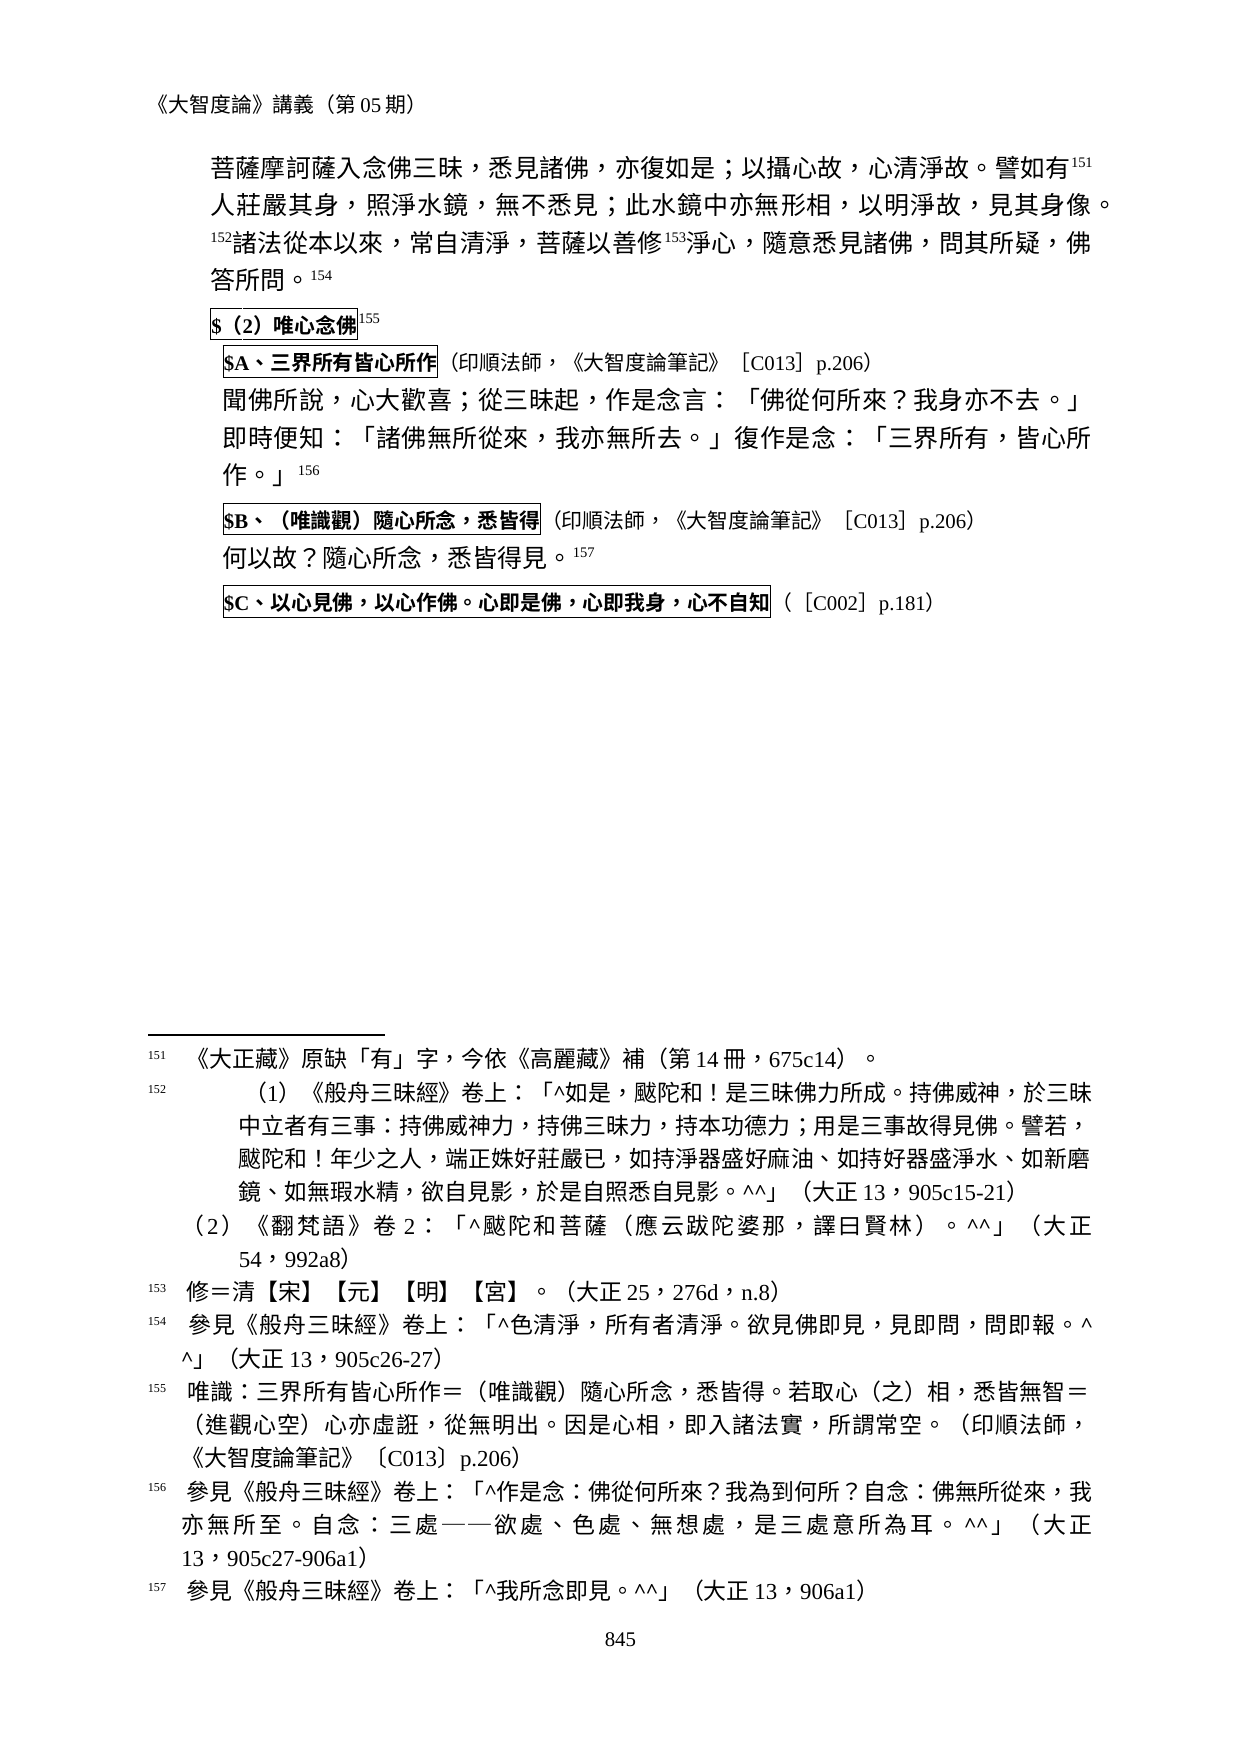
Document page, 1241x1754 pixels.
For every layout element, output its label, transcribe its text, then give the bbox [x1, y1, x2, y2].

text $（2）唯心念佛 [210, 305, 1092, 343]
text $A、三界所有皆心所作（印順法師，《大智度論筆記》［C013］p.206） [223, 343, 1092, 380]
text $B、（唯識觀）隨心所念，悉皆得（印順法師，《大智度論筆記》［C013］p.206） [223, 500, 1092, 538]
text $C、以心見佛，以心作佛。心即是佛，心即我身，心不自知（［C002］p.181） [223, 583, 1092, 620]
text 聞佛所說，心大歡喜；從三昧起，作是念言：「佛從何所來？我身亦不去。」即時便知：「諸佛無所從來，我亦無所去。」復作是念：「三界所有，皆心所作。」 [223, 380, 1092, 493]
text 菩薩摩訶薩入念佛三昧，悉見諸佛，亦復如是；以攝心故，心清淨故。譬如有人莊嚴其身，照淨水鏡，無不悉見；此水鏡中亦無形相，以明淨故，見其身像。諸法從本以來，常自清淨，菩薩以善修淨心，隨意悉見諸佛，問其所疑，佛答所問。 [210, 148, 1092, 298]
text 何以故？隨心所念，悉皆得見。 [223, 538, 1092, 575]
